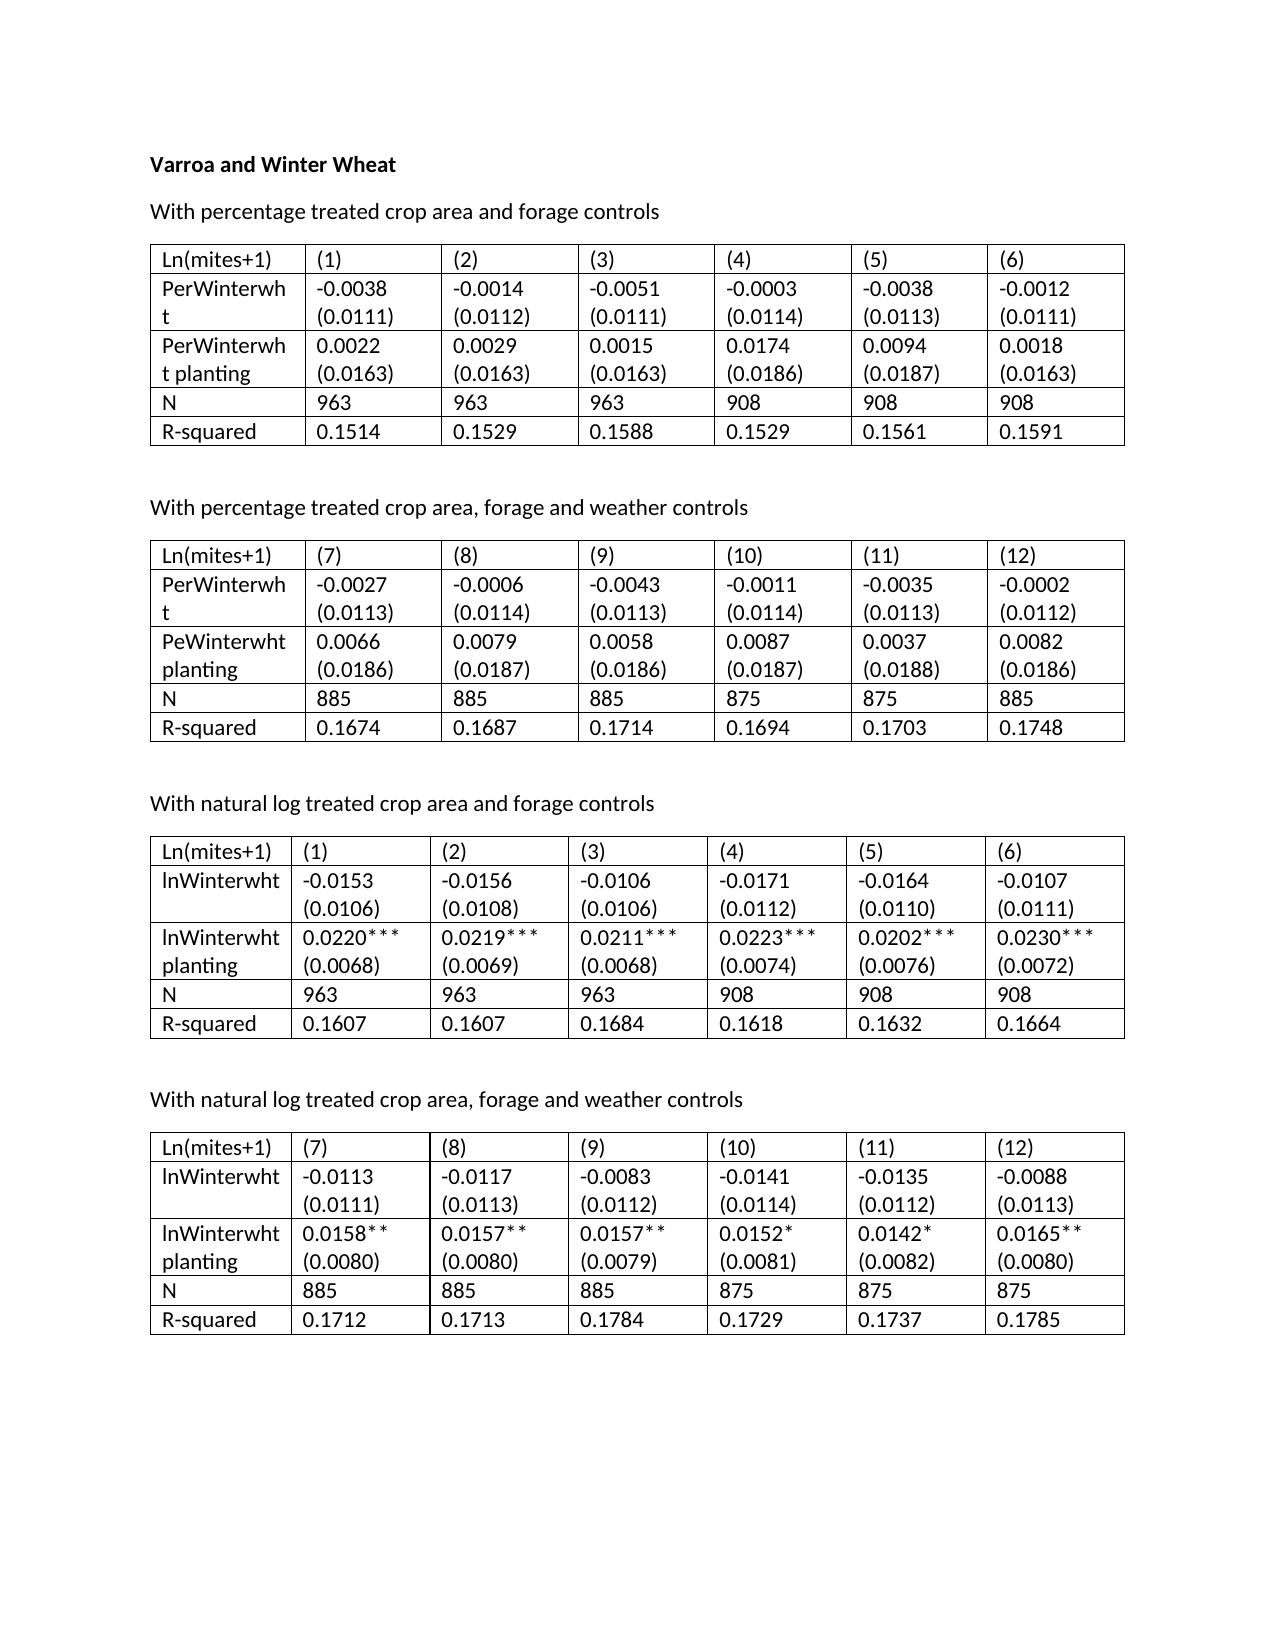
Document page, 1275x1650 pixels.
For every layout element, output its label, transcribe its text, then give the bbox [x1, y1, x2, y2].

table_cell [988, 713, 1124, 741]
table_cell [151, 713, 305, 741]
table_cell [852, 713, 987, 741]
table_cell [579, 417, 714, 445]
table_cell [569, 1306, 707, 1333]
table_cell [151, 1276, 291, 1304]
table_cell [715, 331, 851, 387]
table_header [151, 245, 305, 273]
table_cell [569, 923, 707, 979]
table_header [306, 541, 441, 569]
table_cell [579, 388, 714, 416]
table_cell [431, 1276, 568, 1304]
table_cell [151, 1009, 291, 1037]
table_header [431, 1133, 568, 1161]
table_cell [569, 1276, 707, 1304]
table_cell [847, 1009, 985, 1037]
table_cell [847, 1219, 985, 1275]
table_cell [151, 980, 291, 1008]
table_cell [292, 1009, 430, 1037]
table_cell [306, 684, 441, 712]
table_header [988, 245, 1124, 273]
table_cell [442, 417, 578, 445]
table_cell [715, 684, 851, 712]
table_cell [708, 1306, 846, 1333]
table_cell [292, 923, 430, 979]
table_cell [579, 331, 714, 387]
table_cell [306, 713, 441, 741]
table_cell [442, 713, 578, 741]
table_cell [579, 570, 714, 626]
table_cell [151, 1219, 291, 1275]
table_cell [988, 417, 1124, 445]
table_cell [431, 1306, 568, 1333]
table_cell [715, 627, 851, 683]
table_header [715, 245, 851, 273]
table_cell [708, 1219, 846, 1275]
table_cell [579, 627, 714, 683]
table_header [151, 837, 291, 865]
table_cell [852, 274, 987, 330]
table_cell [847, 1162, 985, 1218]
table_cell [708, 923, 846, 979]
text With percentage treated crop area, forage and weather controls [150, 493, 1125, 521]
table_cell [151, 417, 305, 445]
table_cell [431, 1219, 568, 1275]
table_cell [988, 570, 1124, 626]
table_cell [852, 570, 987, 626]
text With natural log treated crop area, forage and weather controls [150, 1085, 1125, 1113]
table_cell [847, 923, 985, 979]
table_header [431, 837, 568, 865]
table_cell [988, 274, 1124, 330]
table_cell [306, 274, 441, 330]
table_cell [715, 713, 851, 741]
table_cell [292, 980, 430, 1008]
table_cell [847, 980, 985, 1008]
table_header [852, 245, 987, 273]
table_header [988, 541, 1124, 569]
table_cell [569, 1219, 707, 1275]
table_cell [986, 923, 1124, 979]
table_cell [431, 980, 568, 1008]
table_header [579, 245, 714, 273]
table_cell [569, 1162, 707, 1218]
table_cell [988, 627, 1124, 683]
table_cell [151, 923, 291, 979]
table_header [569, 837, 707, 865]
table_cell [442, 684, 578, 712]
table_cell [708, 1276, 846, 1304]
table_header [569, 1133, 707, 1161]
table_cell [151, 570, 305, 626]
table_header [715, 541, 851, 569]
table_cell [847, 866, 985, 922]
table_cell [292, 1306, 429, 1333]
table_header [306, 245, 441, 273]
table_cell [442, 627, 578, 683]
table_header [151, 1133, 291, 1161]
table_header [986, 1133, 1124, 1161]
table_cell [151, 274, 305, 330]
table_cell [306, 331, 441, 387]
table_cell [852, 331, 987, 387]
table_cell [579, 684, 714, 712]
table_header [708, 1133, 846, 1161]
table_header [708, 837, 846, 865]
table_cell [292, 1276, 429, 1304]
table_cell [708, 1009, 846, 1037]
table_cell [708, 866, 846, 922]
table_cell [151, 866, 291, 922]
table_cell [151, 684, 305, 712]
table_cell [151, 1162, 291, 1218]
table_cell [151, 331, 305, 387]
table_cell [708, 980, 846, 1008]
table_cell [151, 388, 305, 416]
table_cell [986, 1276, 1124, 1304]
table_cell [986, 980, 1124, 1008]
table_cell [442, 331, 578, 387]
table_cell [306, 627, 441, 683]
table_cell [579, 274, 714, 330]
text With natural log treated crop area and forage controls [150, 789, 1125, 817]
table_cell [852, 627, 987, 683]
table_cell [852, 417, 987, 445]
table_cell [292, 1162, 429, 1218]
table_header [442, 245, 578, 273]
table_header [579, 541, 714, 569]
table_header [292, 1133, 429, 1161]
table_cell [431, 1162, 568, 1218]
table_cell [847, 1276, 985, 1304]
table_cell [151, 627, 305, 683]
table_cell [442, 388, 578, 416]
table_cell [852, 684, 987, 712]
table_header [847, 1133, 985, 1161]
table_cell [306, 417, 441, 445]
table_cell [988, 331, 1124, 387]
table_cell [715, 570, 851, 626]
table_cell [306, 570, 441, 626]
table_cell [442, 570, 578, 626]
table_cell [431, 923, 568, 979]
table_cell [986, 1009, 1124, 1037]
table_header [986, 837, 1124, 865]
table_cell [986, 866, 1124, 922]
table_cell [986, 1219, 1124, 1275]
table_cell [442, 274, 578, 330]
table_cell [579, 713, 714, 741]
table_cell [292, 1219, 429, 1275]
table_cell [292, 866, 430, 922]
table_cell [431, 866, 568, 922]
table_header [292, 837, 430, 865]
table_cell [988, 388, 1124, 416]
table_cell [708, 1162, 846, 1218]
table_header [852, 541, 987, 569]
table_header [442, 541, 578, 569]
text Varroa and Winter Wheat [150, 150, 1125, 178]
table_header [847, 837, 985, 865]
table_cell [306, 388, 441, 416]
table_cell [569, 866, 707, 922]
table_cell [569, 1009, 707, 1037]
text With percentage treated crop area and forage controls [150, 197, 1125, 225]
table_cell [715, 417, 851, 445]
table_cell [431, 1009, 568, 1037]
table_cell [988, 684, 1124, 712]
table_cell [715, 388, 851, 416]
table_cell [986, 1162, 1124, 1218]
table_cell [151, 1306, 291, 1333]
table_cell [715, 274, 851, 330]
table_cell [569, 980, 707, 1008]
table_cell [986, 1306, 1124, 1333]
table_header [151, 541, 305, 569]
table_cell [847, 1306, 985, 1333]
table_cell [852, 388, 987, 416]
